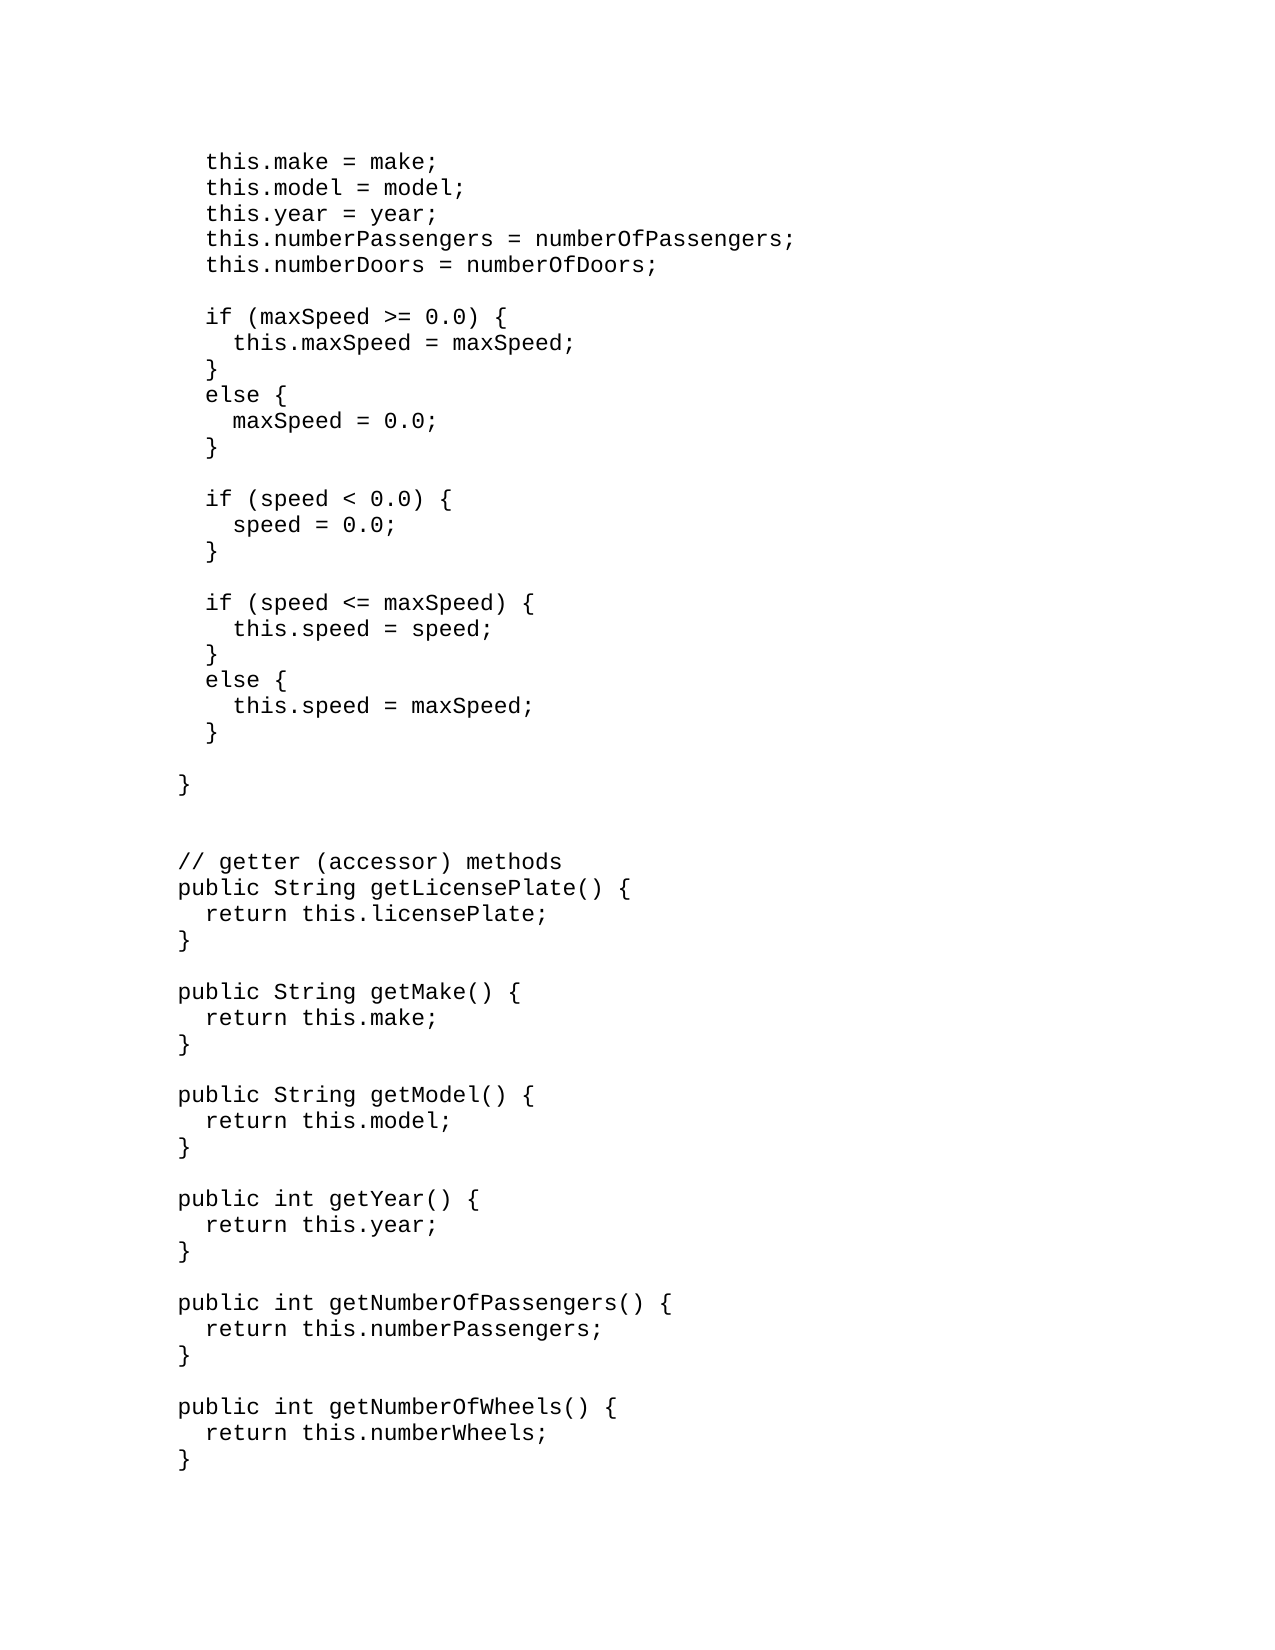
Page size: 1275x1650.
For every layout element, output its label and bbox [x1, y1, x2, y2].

text [150, 150, 1125, 1499]
